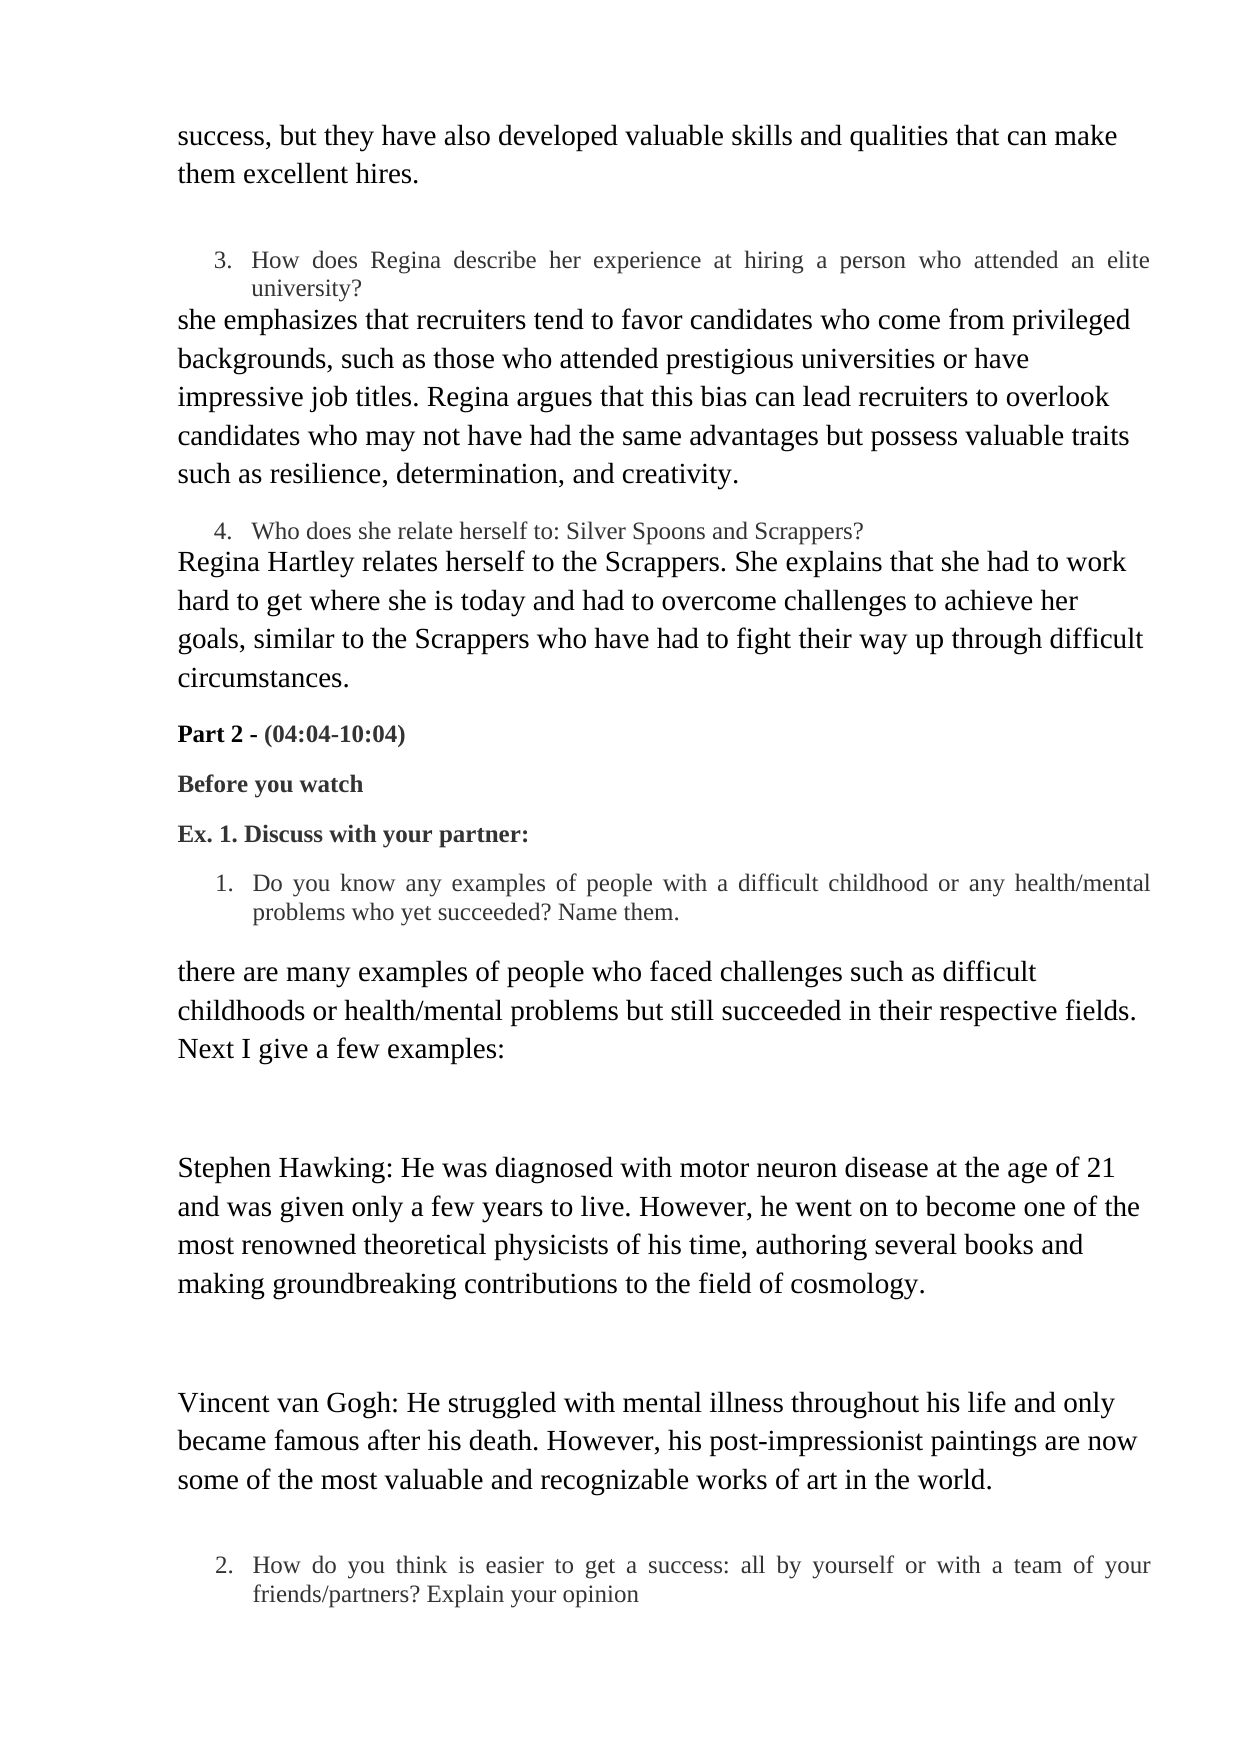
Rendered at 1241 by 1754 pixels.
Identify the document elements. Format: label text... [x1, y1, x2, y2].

text Vincent van Gogh: He struggled with mental illness throughout his life and only became famous after his death. However, his post-impressionist paintings are now some of the most valuable and recognizable works of art in the world. [177, 1385, 1152, 1495]
list How does Regina describe her experience at hiring a person who attended an elite university? [213, 245, 1152, 302]
text Stephen Hawking: He was diagnosed with motor neuron disease at the age of 21 and was given only a few years to live. However, he went on to become one of the most renowned theoretical physicists of his time, authoring several books and making groundbreaking contributions to the field of cosmology. [177, 1150, 1152, 1299]
text she emphasizes that recruiters tend to favor candidates who come from privileged backgrounds, such as those who attended prestigious universities or have impressive job titles. Regina argues that this bias can lead recruiters to overlook candidates who may not have had the same advantages but possess valuable traits such as resilience, determination, and creativity. [177, 302, 1152, 490]
text Ex. 1. Discuss with your partner: [177, 819, 1152, 847]
text Before you watch [177, 769, 1152, 798]
list How do you think is easier to get a success: all by yourself or with a team of your friends/partners? Explain your opinion [215, 1550, 1152, 1607]
text there are many examples of people who faced challenges such as difficult childhoods or health/mental problems but still succeeded in their respective fields. Next I give a few examples: [177, 954, 1152, 1065]
text Part 2 - (04:04-10:04) [177, 719, 1152, 748]
list Who does she relate herself to: Silver Spoons and Scrappers? [213, 516, 1152, 544]
list Do you know any examples of people with a difficult childhood or any health/mental problems who yet succeeded? Name them. [215, 868, 1152, 926]
text Regina Hartley relates herself to the Scrappers. She explains that she had to work hard to get where she is today and had to overcome challenges to achieve her goals, similar to the Scrappers who have had to fight their way up through difficult circumstances. [177, 544, 1152, 694]
